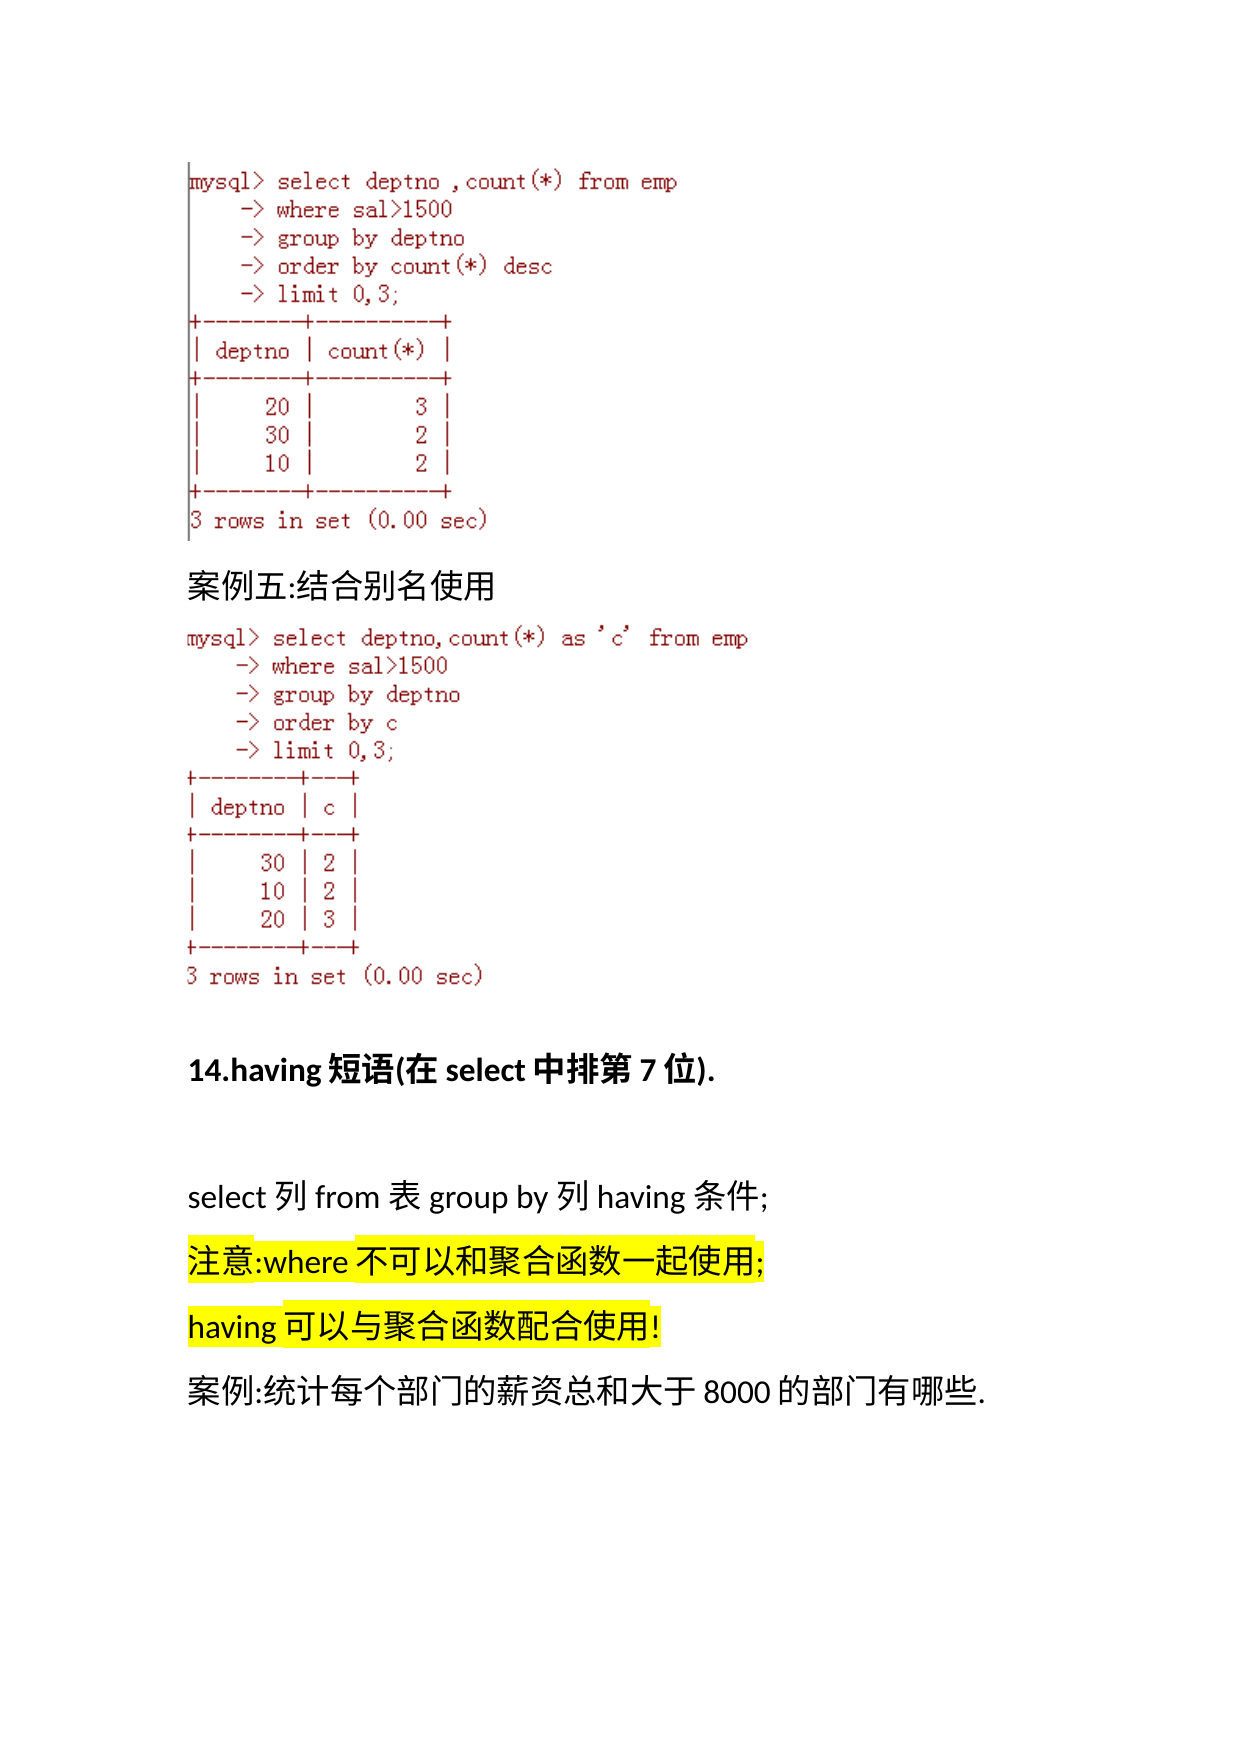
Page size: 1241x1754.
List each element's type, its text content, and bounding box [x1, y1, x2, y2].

text 案例:统计每个部门的薪资总和大于8000的部门有哪些. [187, 1356, 1053, 1421]
subtitle 14.having短语(在select中排第7位). [187, 1034, 1053, 1099]
picture [187, 162, 852, 541]
text select 列 from 表 group by 列 having 条件; [187, 1161, 1053, 1226]
picture [187, 617, 854, 1000]
text 注意:where不可以和聚合函数一起使用; [187, 1226, 1053, 1291]
text having可以与聚合函数配合使用! [187, 1291, 1053, 1356]
text 案例五:结合别名使用 [187, 552, 1053, 617]
